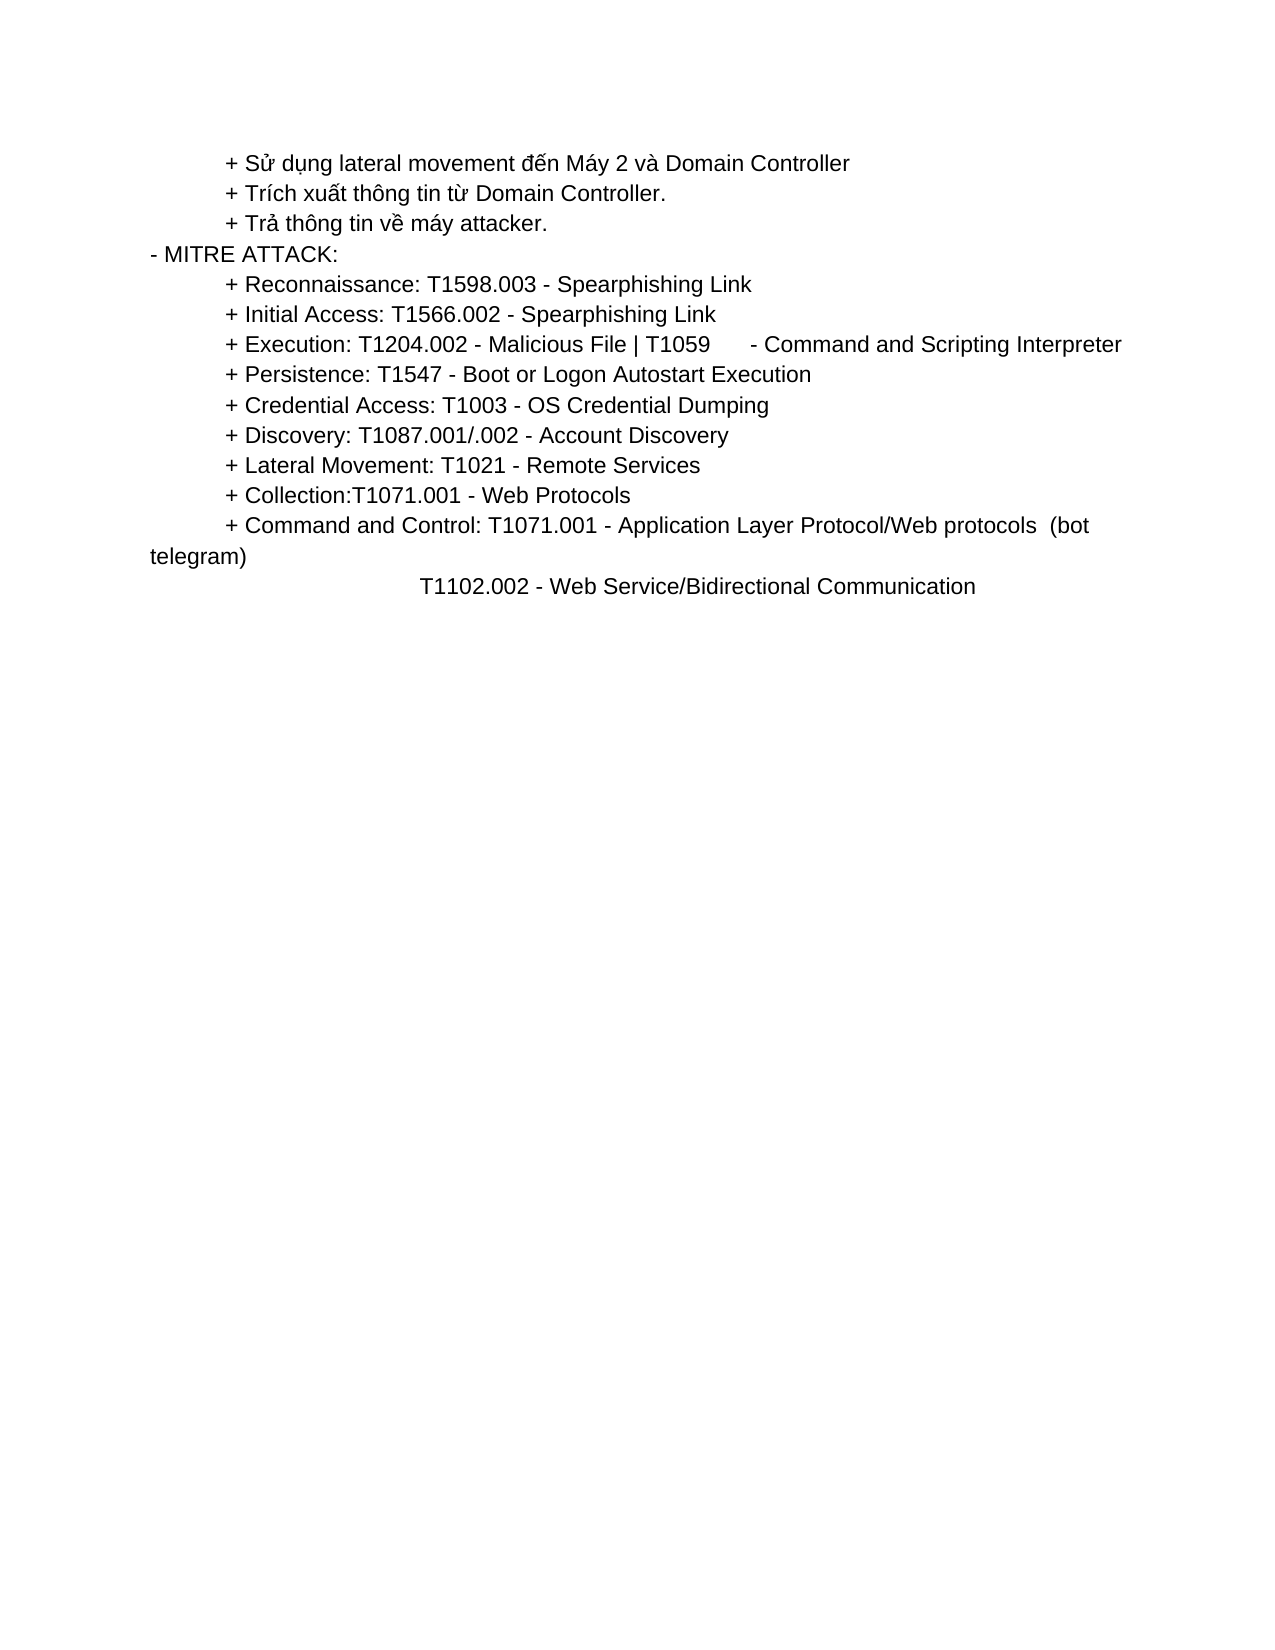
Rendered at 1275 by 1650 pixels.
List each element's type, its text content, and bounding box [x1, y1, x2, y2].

text + Persistence: T1547 - Boot or Logon Autostart Execution [150, 361, 1125, 388]
text + Credential Access: T1003 - OS Credential Dumping [150, 392, 1125, 418]
text + Initial Access: T1566.002 - Spearphishing Link [150, 301, 1125, 327]
text + Execution: T1204.002 - Malicious File | T1059 - Command and Scripting Interpreter [150, 331, 1125, 358]
text + Reconnaissance: T1598.003 - Spearphishing Link [150, 271, 1125, 297]
text + Trả thông tin về máy attacker. [150, 210, 1125, 237]
text + Sử dụng lateral movement đến Máy 2 và Domain Controller [150, 150, 1125, 176]
text + Collection:T1071.001 - Web Protocols [150, 482, 1125, 509]
text - MITRE ATTACK: [150, 241, 1125, 267]
text + Trích xuất thông tin từ Domain Controller. [150, 180, 1125, 207]
text + Command and Control: T1071.001 - Application Layer Protocol/Web protocols (bot telegram) [150, 512, 1125, 569]
text + Discovery: T1087.001/.002 - Account Discovery [150, 422, 1125, 448]
text + Lateral Movement: T1021 - Remote Services [150, 452, 1125, 478]
text T1102.002 - Web Service/Bidirectional Communication [150, 573, 1125, 599]
